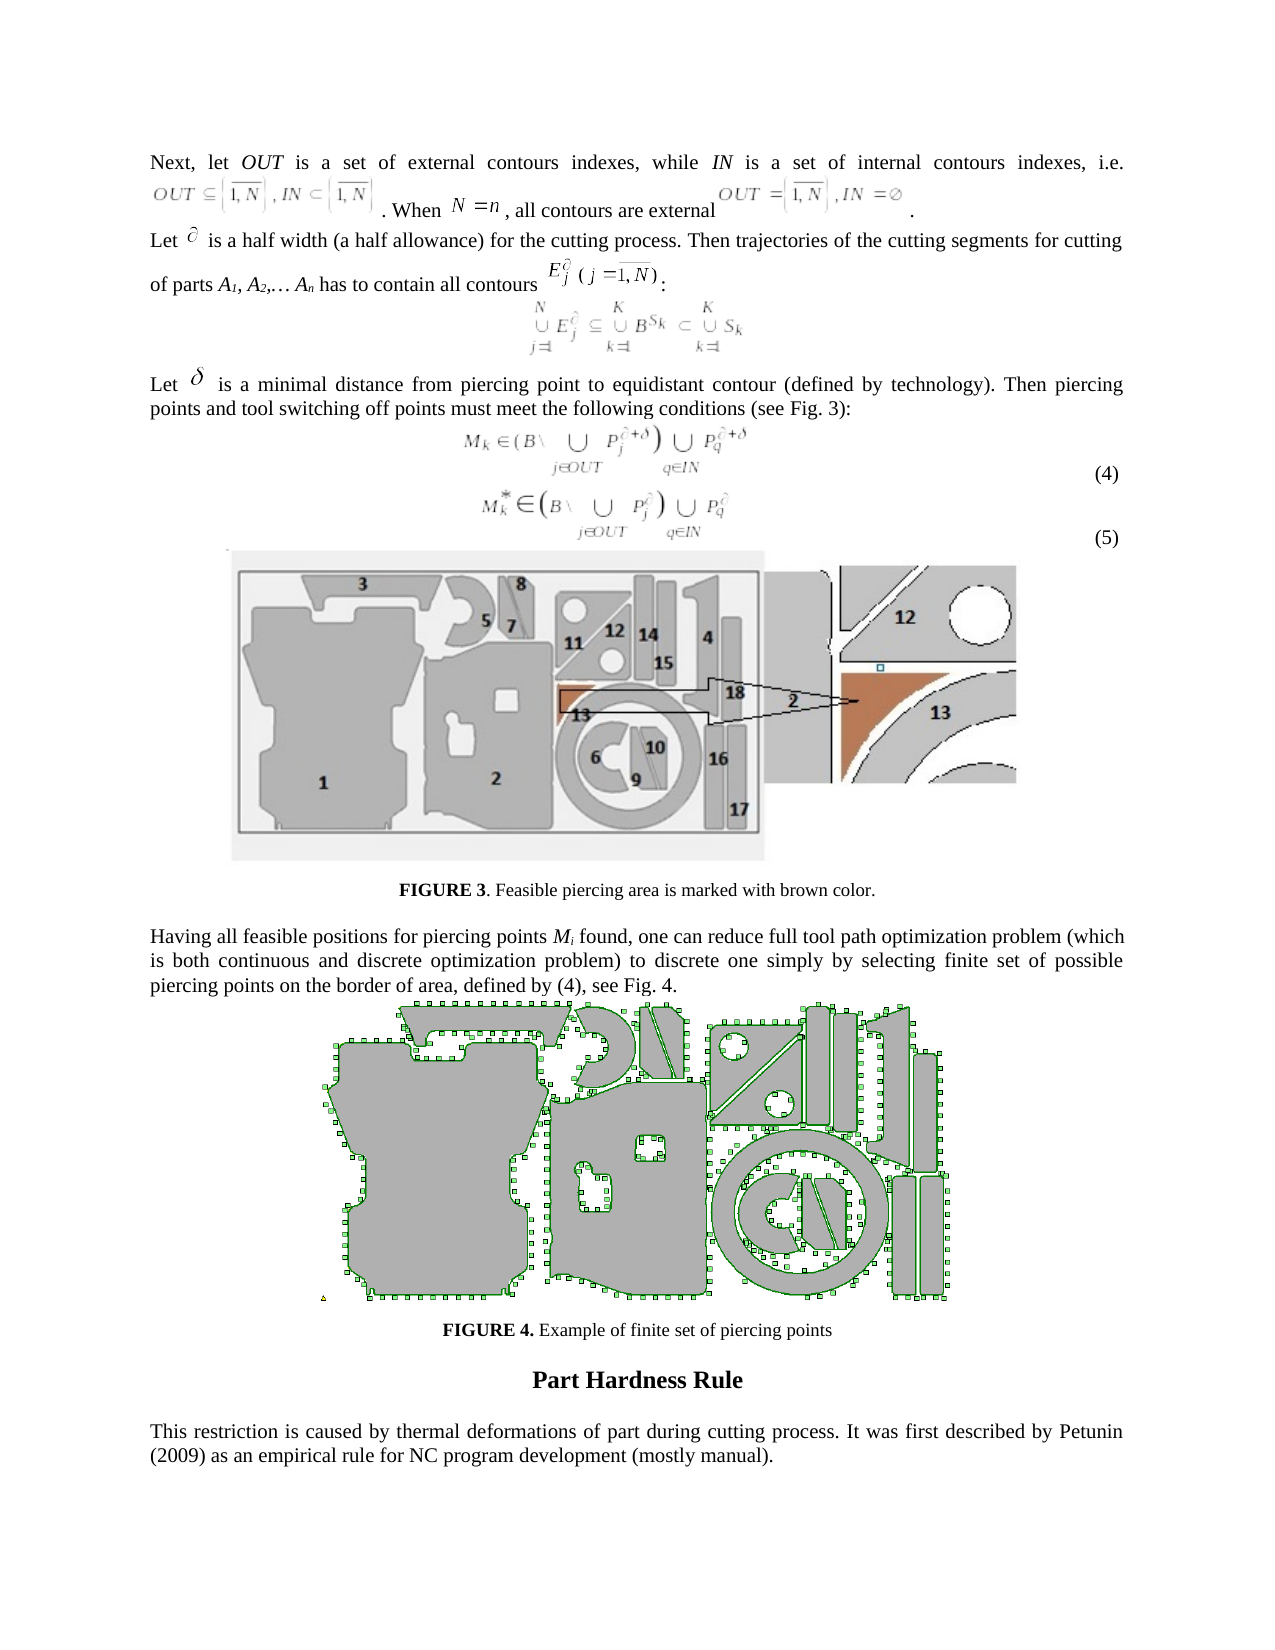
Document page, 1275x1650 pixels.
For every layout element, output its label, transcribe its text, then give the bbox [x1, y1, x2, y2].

picture [321, 996, 954, 1306]
text Next, let OUT is a set of external contours indexes, while IN is a set of internal contours indexes, i.e. . When , all contours are external. [150, 150, 1125, 222]
text (5) [150, 485, 1125, 549]
text Figure 3. Feasible piercing area is marked with brown color. [150, 879, 1125, 900]
text Let is a half width (a half allowance) for the cutting process. Then trajectories of the cutting segments for cutting of parts A1, A2,… An has to contain all contours : [150, 222, 1125, 296]
text Figure 4. Example of finite set of piercing points [150, 1318, 1125, 1340]
text Let is a minimal distance from piercing point to equidistant contour (defined by technology). Then piercing points and tool switching off points must meet the following conditions (see Fig. 3): [150, 361, 1125, 419]
picture [226, 549, 1049, 867]
text (4) [150, 419, 1125, 485]
text Having all feasible positions for piercing points Mi found, one can reduce full tool path optimization problem (which is both continuous and discrete optimization problem) to discrete one simply by selecting finite set of possible piercing points on the border of area, defined by (4), see Fig. 4. [150, 924, 1125, 997]
subtitle Part Hardness Rule [150, 1365, 1125, 1394]
text This restriction is caused by thermal deformations of part during cutting process. It was first described by Petunin (2009) as an empirical rule for NC program development (mostly manual). [150, 1419, 1125, 1467]
